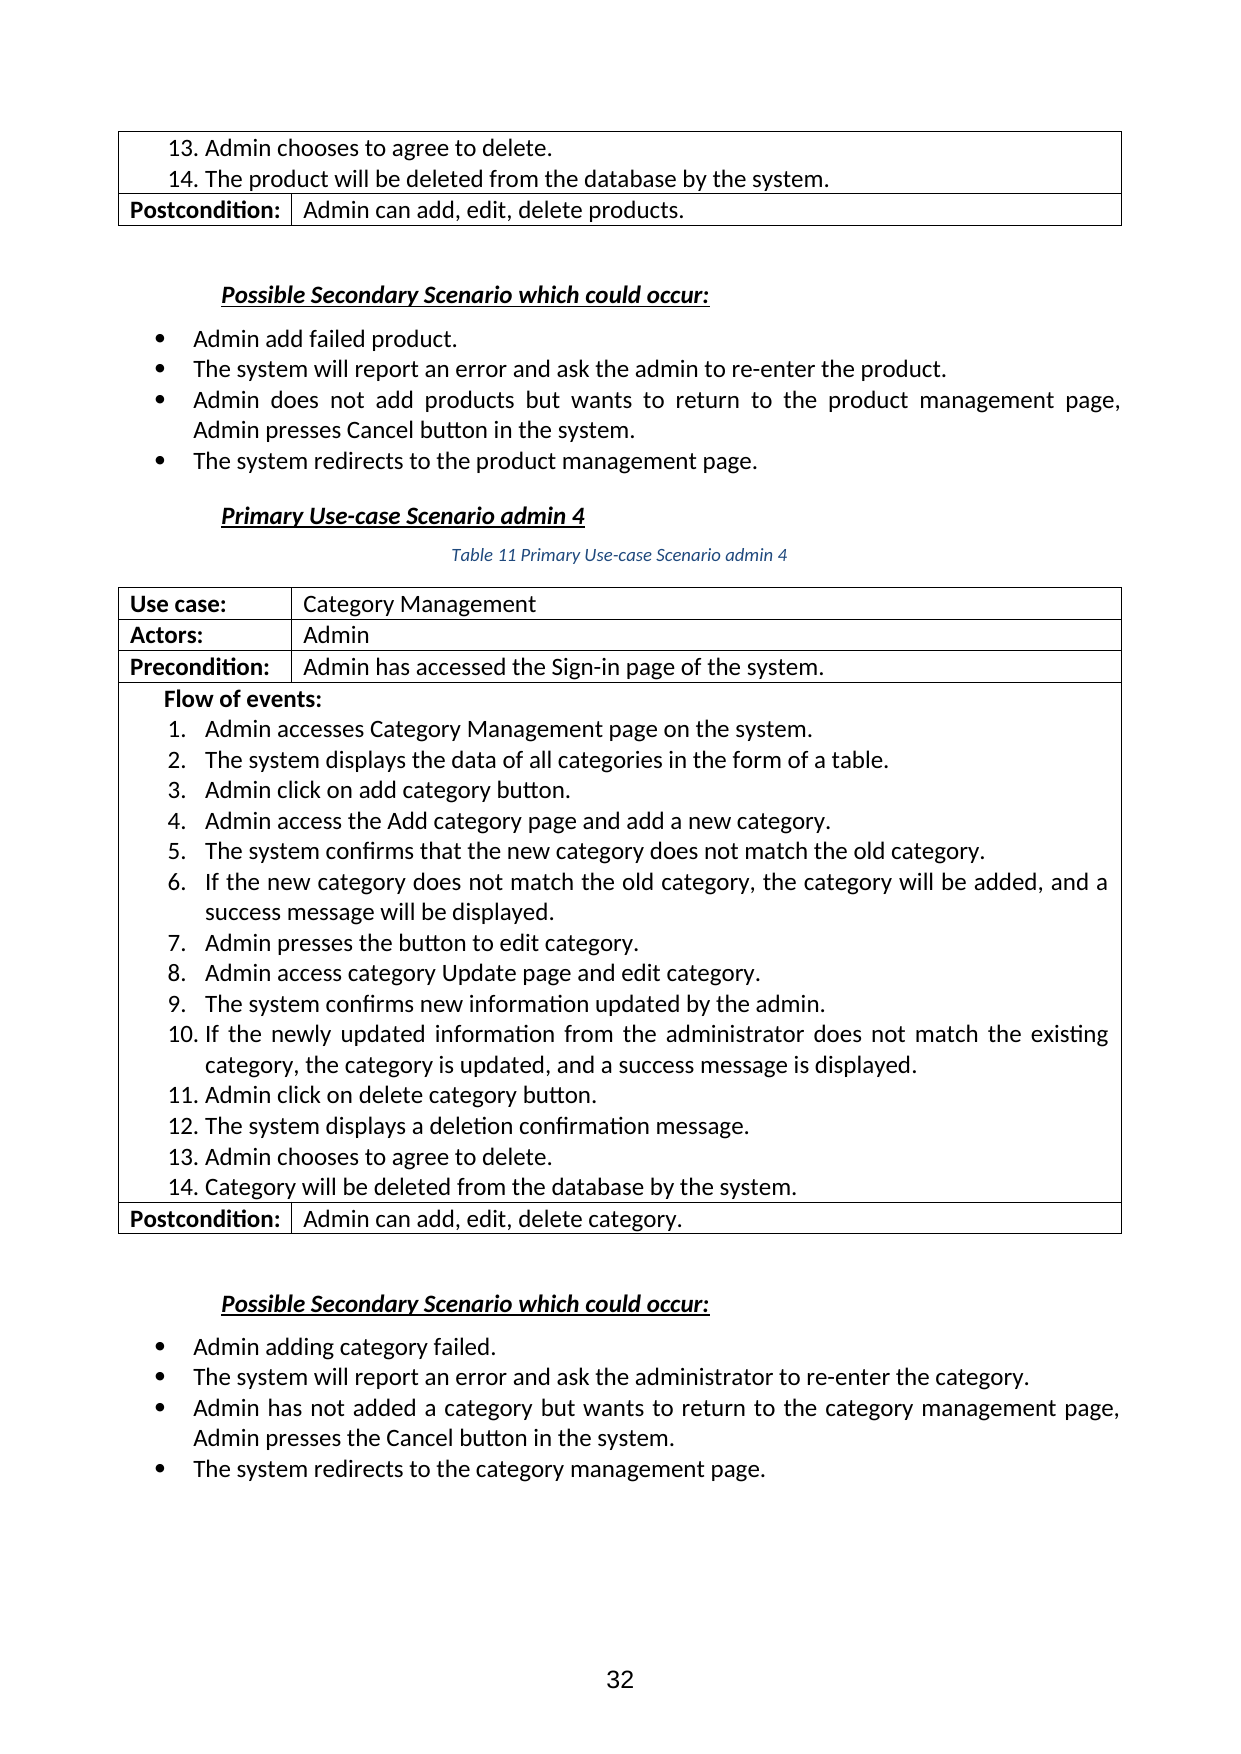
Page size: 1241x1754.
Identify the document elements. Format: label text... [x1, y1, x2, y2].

list The system will report an error and ask the administrator to re-enter the category. [156, 1362, 1122, 1392]
table_cell Actors: [119, 620, 291, 650]
list Admin add failed product. [156, 323, 1122, 353]
table_header Use case: [119, 588, 291, 619]
list Admin does not add products but wants to return to the product management page, Admin presses Cancel button in the system. [156, 384, 1122, 445]
table_cell Admin [292, 620, 1121, 650]
list The system will report an error and ask the admin to re-enter the product. [156, 353, 1122, 384]
table_cell Flow of events: Admin accesses Category Management page on the system. The system displays the data of all categories in the form of a table. Admin click on add category button. Admin access the Add category page and add a new category. The system confirms that the new category does not match the old category. If the new category does not match the old category, the category will be added, and a success message will be displayed. Admin presses the button to edit category. Admin access category Update page and edit category. The system confirms new information updated by the admin. If the newly updated information from the administrator does not match the existing category, the category is updated, and a success message is displayed. Admin click on delete category button. The system displays a deletion confirmation message. Admin chooses to agree to delete. Category will be deleted from the database by the system. [119, 683, 1121, 1202]
text Possible Secondary Scenario which could occur: [156, 280, 1122, 310]
text Table 11 Primary Use-case Scenario admin 4 [118, 543, 1122, 566]
table_cell Admin can add, edit, delete products. [292, 194, 1121, 225]
table_cell Postcondition: [119, 1203, 291, 1233]
text Primary Use-case Scenario admin 4 [156, 500, 1122, 531]
table_cell Admin can add, edit, delete category. [292, 1203, 1121, 1233]
list Admin has not added a category but wants to return to the category management page, Admin presses the Cancel button in the system. [156, 1392, 1122, 1453]
list The system redirects to the category management page. [156, 1453, 1122, 1484]
table_cell Precondition: [119, 651, 291, 682]
text Possible Secondary Scenario which could occur: [156, 1288, 1122, 1318]
list Admin adding category failed. [156, 1331, 1122, 1362]
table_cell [119, 132, 1121, 193]
table_header Category Management [292, 588, 1121, 619]
table_cell Admin has accessed the Sign-in page of the system. [292, 651, 1121, 682]
table_cell Postcondition: [119, 194, 291, 225]
list The system redirects to the product management page. [156, 445, 1122, 475]
